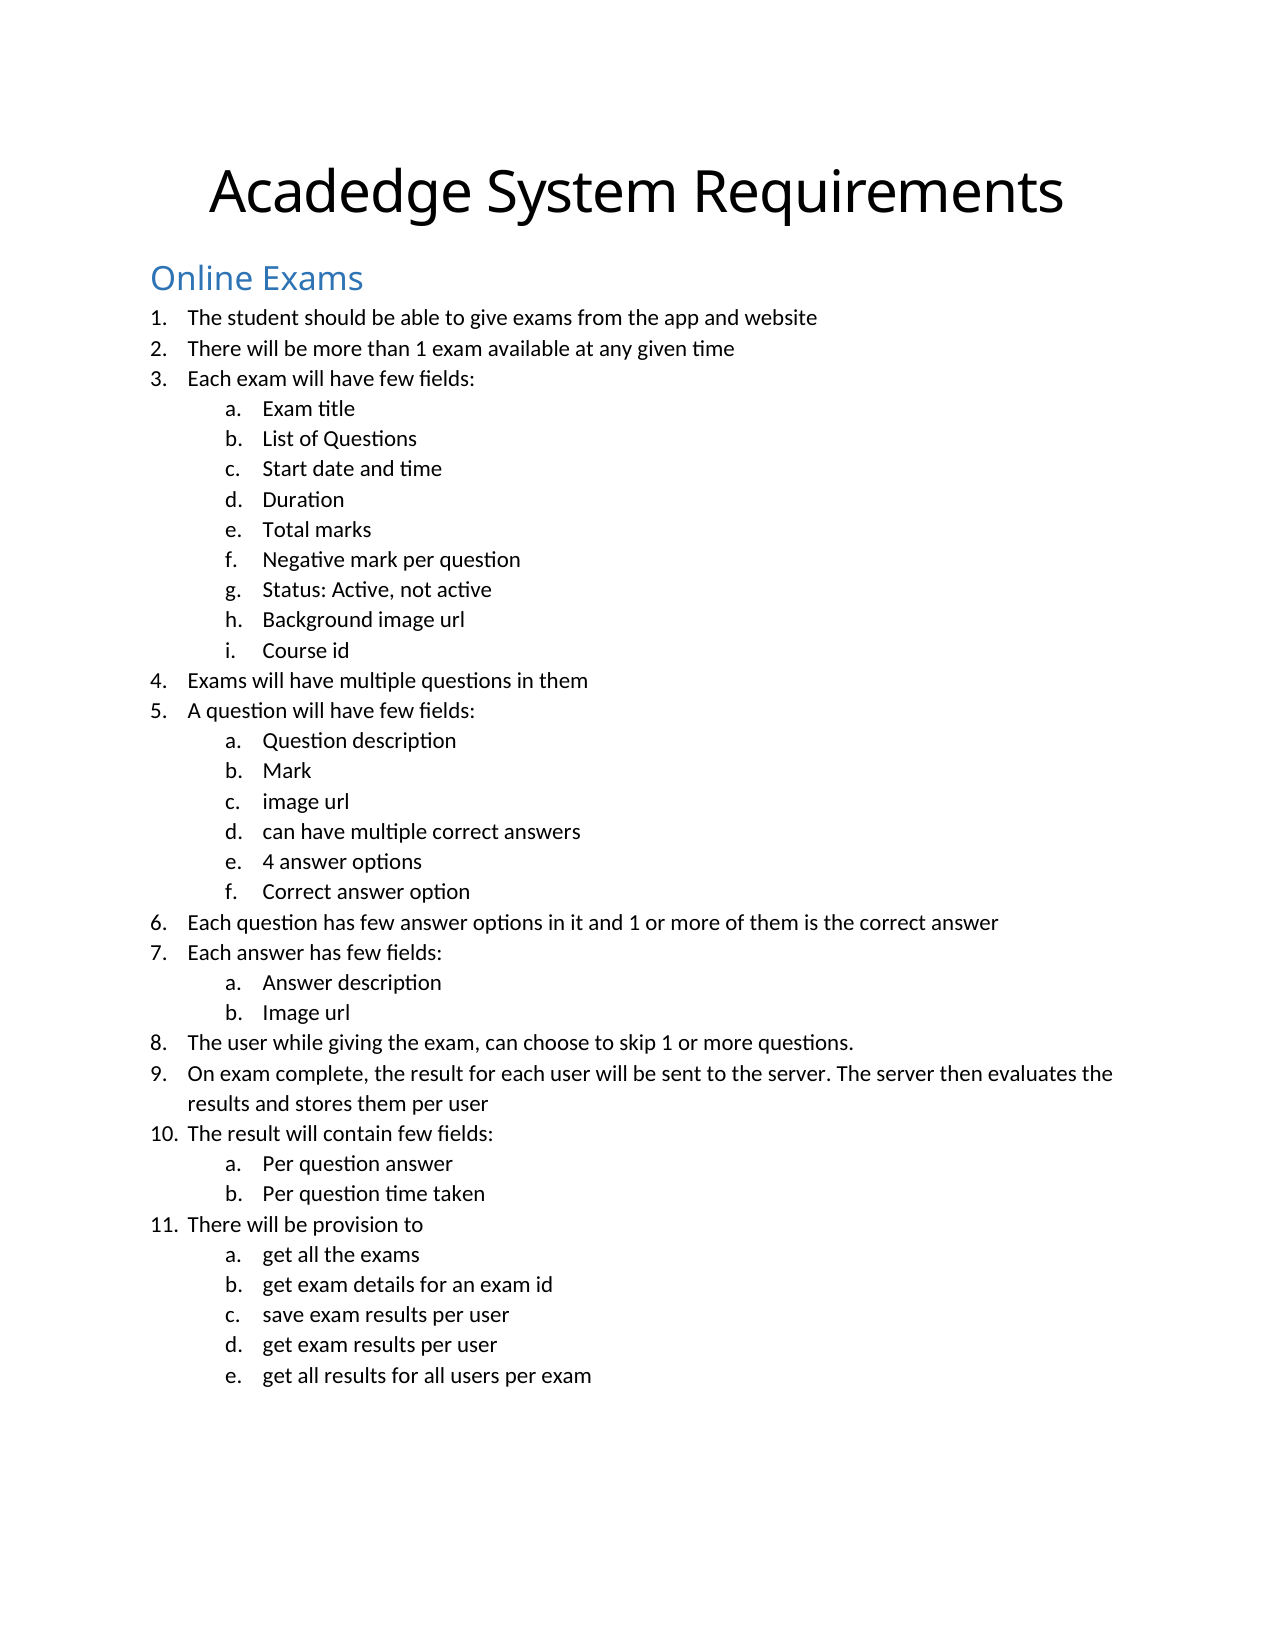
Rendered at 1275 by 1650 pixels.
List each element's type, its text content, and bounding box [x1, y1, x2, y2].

list The result will contain few fields: [150, 1119, 1125, 1147]
list Exam title [225, 394, 1125, 422]
list List of Questions [225, 424, 1125, 452]
list Background image url [225, 606, 1125, 633]
list Course id [225, 636, 1125, 664]
list The user while giving the exam, can choose to skip 1 or more questions. [150, 1028, 1125, 1056]
list Per question answer [225, 1149, 1125, 1177]
list can have multiple correct answers [225, 817, 1125, 845]
list get all results for all users per exam [225, 1361, 1125, 1389]
list get all the exams [225, 1240, 1125, 1268]
list Exams will have multiple questions in them [150, 666, 1125, 694]
list Total marks [225, 515, 1125, 543]
list save exam results per user [225, 1300, 1125, 1328]
list get exam results per user [225, 1331, 1125, 1358]
list Each question has few answer options in it and 1 or more of them is the correct answer [150, 908, 1125, 936]
list Per question time taken [225, 1179, 1125, 1207]
list Start date and time [225, 454, 1125, 482]
list On exam complete, the result for each user will be sent to the server. The server then evaluates the results and stores them per user [150, 1059, 1125, 1117]
list Duration [225, 485, 1125, 513]
list Each exam will have few fields: [150, 364, 1125, 392]
list Status: Active, not active [225, 575, 1125, 603]
list There will be provision to [150, 1210, 1125, 1238]
list Image url [225, 998, 1125, 1026]
list Correct answer option [225, 877, 1125, 905]
subtitle Online Exams [150, 254, 1125, 300]
list There will be more than 1 exam available at any given time [150, 334, 1125, 362]
list image url [225, 787, 1125, 815]
title Acadedge System Requirements [150, 150, 1125, 229]
list A question will have few fields: [150, 696, 1125, 724]
list Negative mark per question [225, 545, 1125, 573]
list The student should be able to give exams from the app and website [150, 303, 1125, 331]
list 4 answer options [225, 847, 1125, 875]
list Mark [225, 757, 1125, 784]
list get exam details for an exam id [225, 1270, 1125, 1298]
list Answer description [225, 968, 1125, 996]
list Each answer has few fields: [150, 938, 1125, 966]
list Question description [225, 726, 1125, 754]
